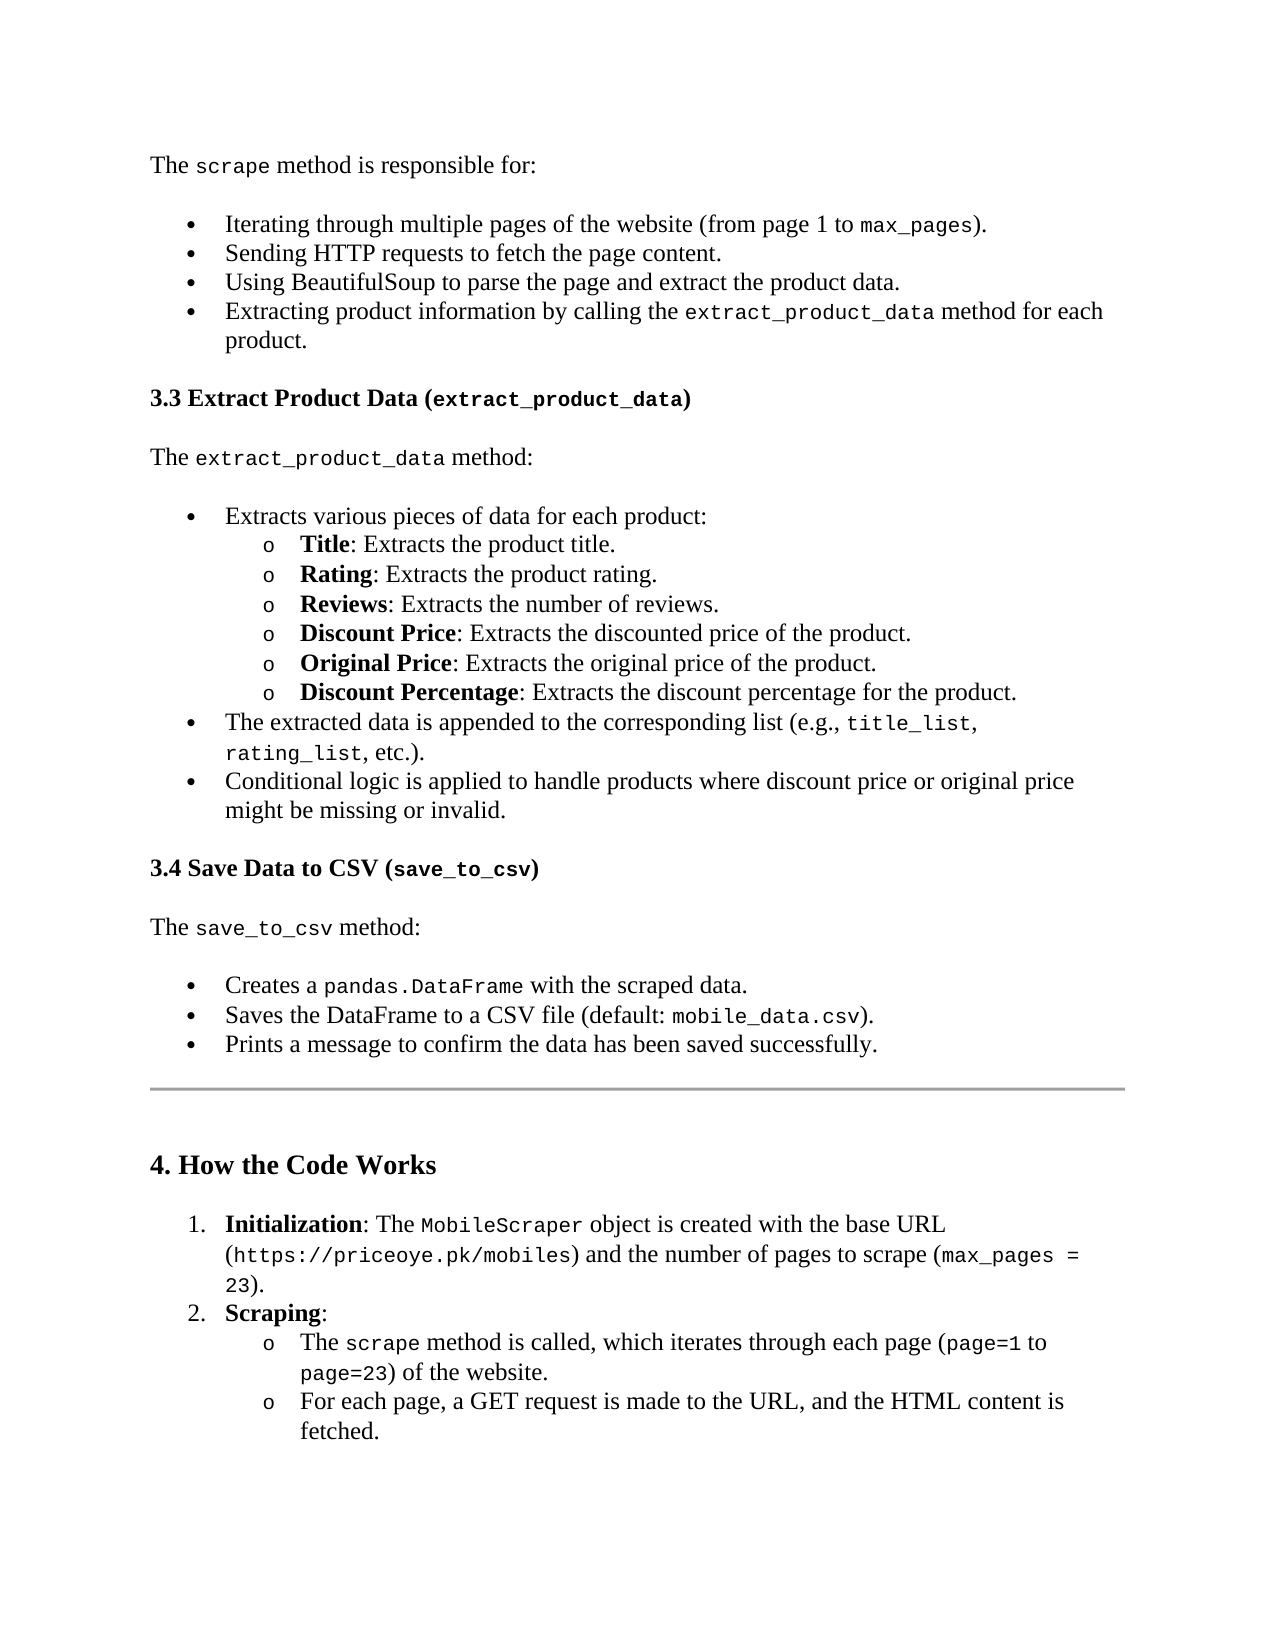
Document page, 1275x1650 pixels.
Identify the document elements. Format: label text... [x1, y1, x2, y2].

text 3.3 Extract Product Data (extract_product_data) [150, 383, 1125, 413]
text The scrape method is responsible for: [150, 150, 1125, 179]
list Reviews: Extracts the number of reviews. [262, 589, 1125, 618]
list Extracting product information by calling the extract_product_data method for each product. [187, 296, 1125, 354]
text The extract_product_data method: [150, 442, 1125, 472]
list Saves the DataFrame to a CSV file (default: mobile_data.csv). [187, 1000, 1125, 1029]
list Iterating through multiple pages of the website (from page 1 to max_pages). [187, 209, 1125, 238]
list Creates a pandas.DataFrame with the scraped data. [187, 970, 1125, 1000]
list Using BeautifulSoup to parse the page and extract the product data. [187, 267, 1125, 296]
list Prints a message to confirm the data has been saved successfully. [187, 1029, 1125, 1058]
list Title: Extracts the product title. [262, 529, 1125, 559]
list Rating: Extracts the product rating. [262, 559, 1125, 589]
list For each page, a GET request is made to the URL, and the HTML content is fetched. [262, 1386, 1125, 1444]
text 3.4 Save Data to CSV (save_to_csv) [150, 853, 1125, 882]
list Discount Percentage: Extracts the discount percentage for the product. [262, 677, 1125, 707]
list The scrape method is called, which iterates through each page (page=1 to page=23) of the website. [262, 1327, 1125, 1386]
list Scraping: [187, 1298, 1125, 1327]
text The save_to_csv method: [150, 912, 1125, 941]
list Conditional logic is applied to handle products where discount price or original price might be missing or invalid. [187, 766, 1125, 824]
list Sending HTTP requests to fetch the page content. [187, 238, 1125, 267]
list Initialization: The MobileScraper object is created with the base URL (https://priceoye.pk/mobiles) and the number of pages to scrape (max_pages = 23). [187, 1209, 1125, 1298]
text 4. How the Code Works [150, 1148, 1125, 1180]
list Original Price: Extracts the original price of the product. [262, 648, 1125, 677]
list The extracted data is appended to the corresponding list (e.g., title_list, rating_list, etc.). [187, 707, 1125, 766]
list Extracts various pieces of data for each product: [187, 501, 1125, 529]
list Discount Price: Extracts the discounted price of the product. [262, 618, 1125, 648]
